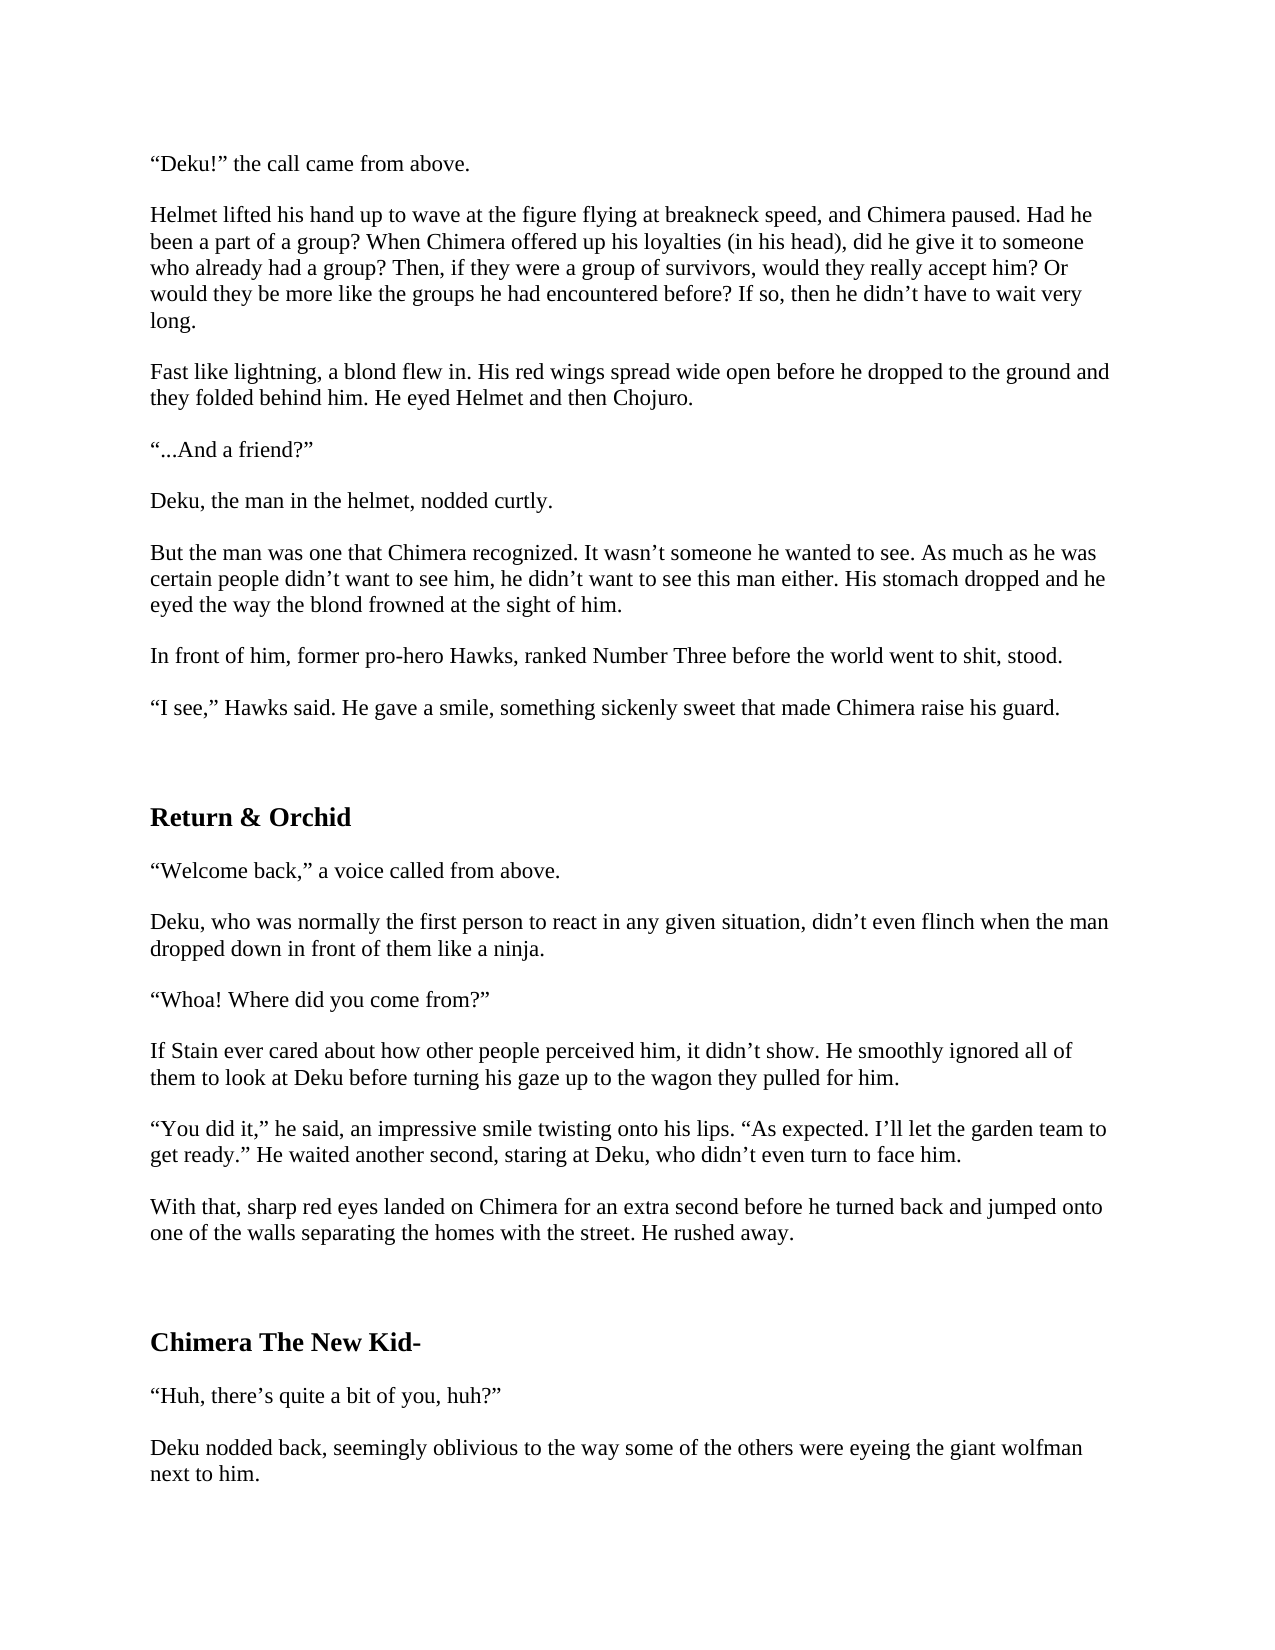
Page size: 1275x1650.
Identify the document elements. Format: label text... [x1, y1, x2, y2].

text “Whoa! Where did you come from?” [150, 986, 1125, 1012]
text Fast like lightning, a blond flew in. His red wings spread wide open before he dropped to the ground and they folded behind him. He eyed Helmet and then Chojuro. [150, 358, 1125, 411]
text “Deku!” the call came from above. [150, 150, 1125, 176]
text “Huh, there’s quite a bit of you, huh?” [150, 1382, 1125, 1408]
subtitle Chimera The New Kid- [150, 1326, 1125, 1357]
text “Welcome back,” a voice called from above. [150, 857, 1125, 883]
text With that, sharp red eyes landed on Chimera for an extra second before he turned back and jumped onto one of the walls separating the homes with the street. He rushed away. [150, 1193, 1125, 1246]
text Deku nodded back, seemingly oblivious to the way some of the others were eyeing the giant wolfman next to him. [150, 1433, 1125, 1486]
text But the man was one that Chimera recognized. It wasn’t someone he wanted to see. As much as he was certain people didn’t want to see him, he didn’t want to see this man either. His stomach dropped and he eyed the way the blond frowned at the sight of him. [150, 538, 1125, 618]
text “I see,” Hawks said. He gave a smile, something sickenly sweet that made Chimera raise his guard. [150, 694, 1125, 720]
text Deku, who was normally the first person to react in any given situation, didn’t even flinch when the man dropped down in front of them like a ninja. [150, 908, 1125, 961]
text If Stain ever cared about how other people perceived him, it didn’t show. He smoothly ignored all of them to look at Deku before turning his gaze up to the wagon they pulled for him. [150, 1037, 1125, 1090]
text In front of him, former pro-hero Hawks, ranked Number Three before the world went to shit, stood. [150, 643, 1125, 669]
text Helmet lifted his hand up to wave at the figure flying at breakneck speed, and Chimera paused. Had he been a part of a group? When Chimera offered up his loyalties (in his head), did he give it to someone who already had a group? Then, if they were a group of survivors, would they really accept him? Or would they be more like the groups he had encountered before? If so, then he didn’t have to wait very long. [150, 201, 1125, 333]
text “...And a friend?” [150, 436, 1125, 462]
text “You did it,” he said, an impressive smile twisting onto his lips. “As expected. I’ll let the garden team to get ready.” He waited another second, staring at Deku, who didn’t even turn to face him. [150, 1115, 1125, 1168]
text Deku, the man in the helmet, nodded curtly. [150, 487, 1125, 513]
subtitle Return & Orchid [150, 801, 1125, 832]
